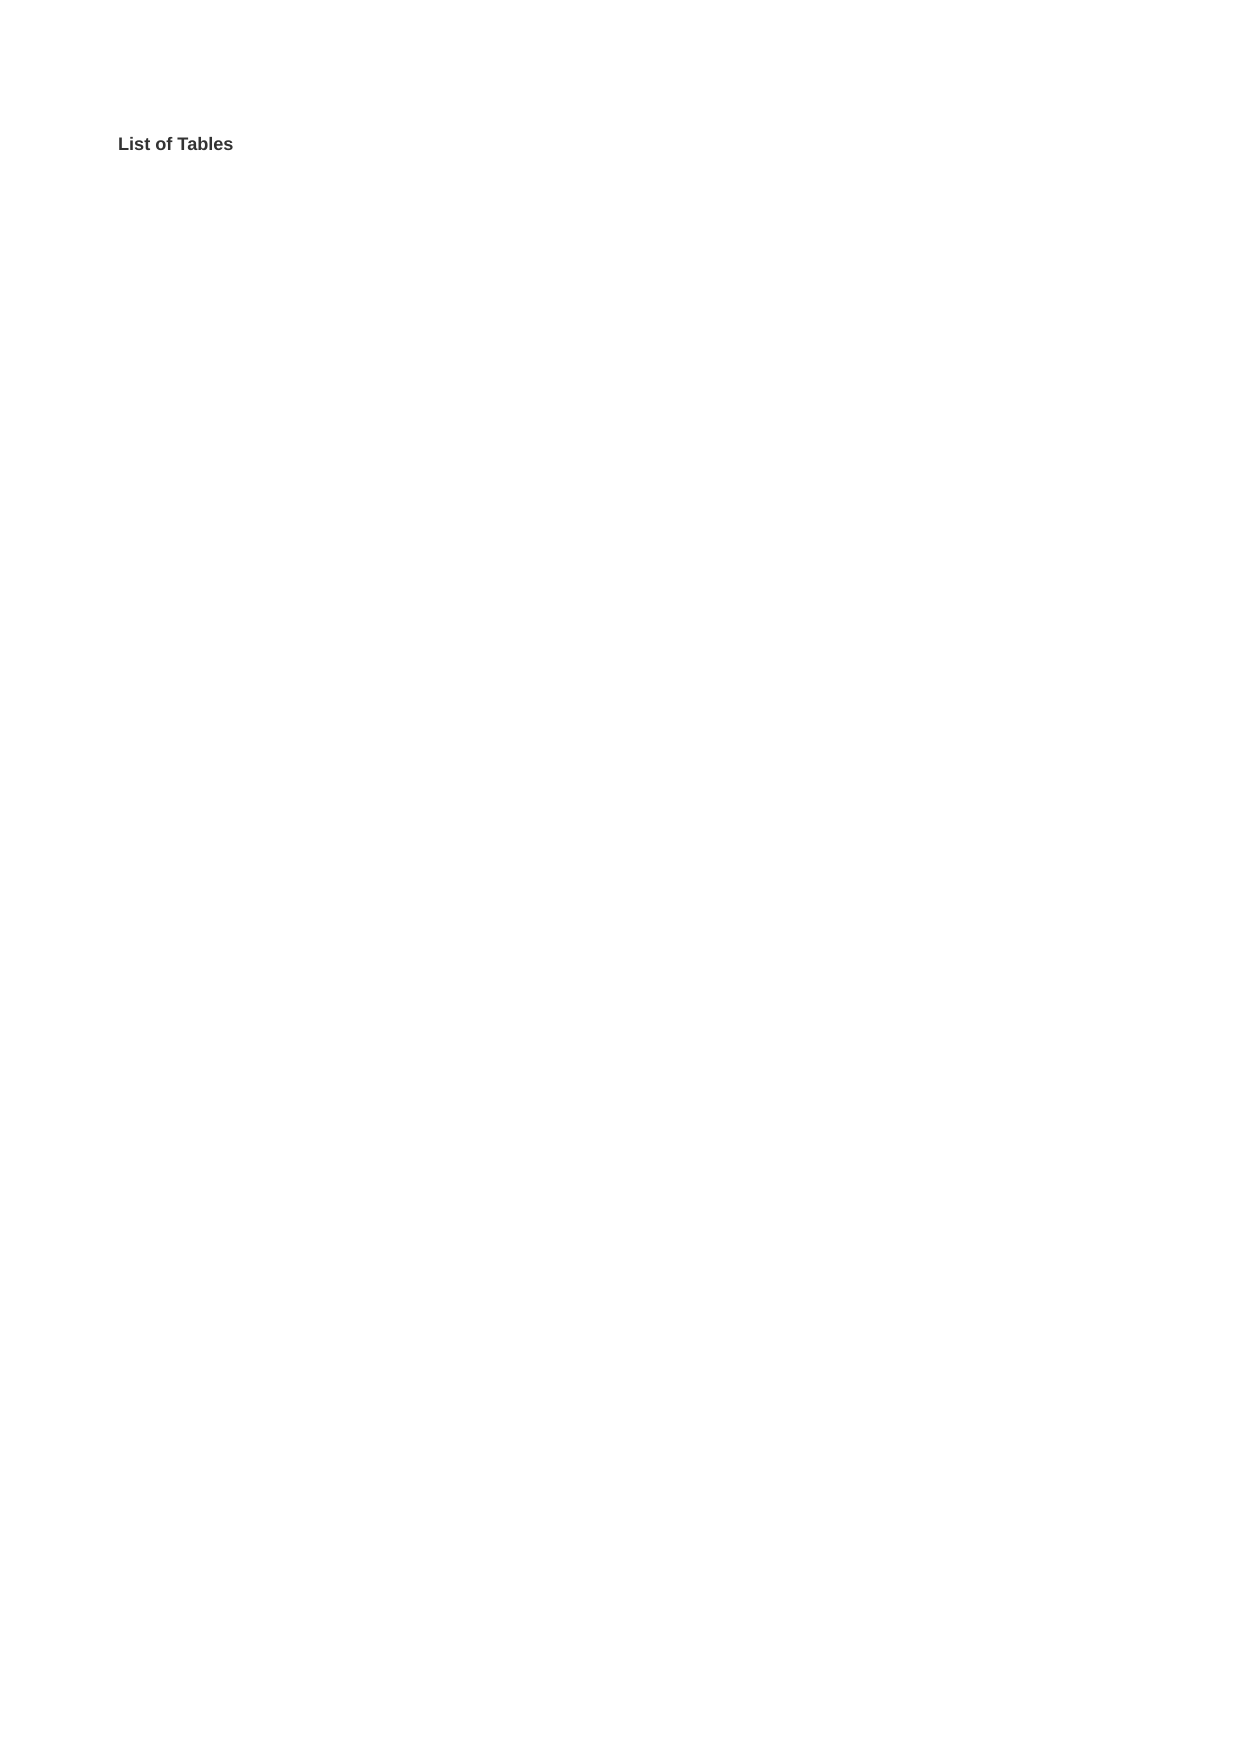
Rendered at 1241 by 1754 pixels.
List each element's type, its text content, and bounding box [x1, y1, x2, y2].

subtitle List of Tables [118, 118, 1122, 154]
